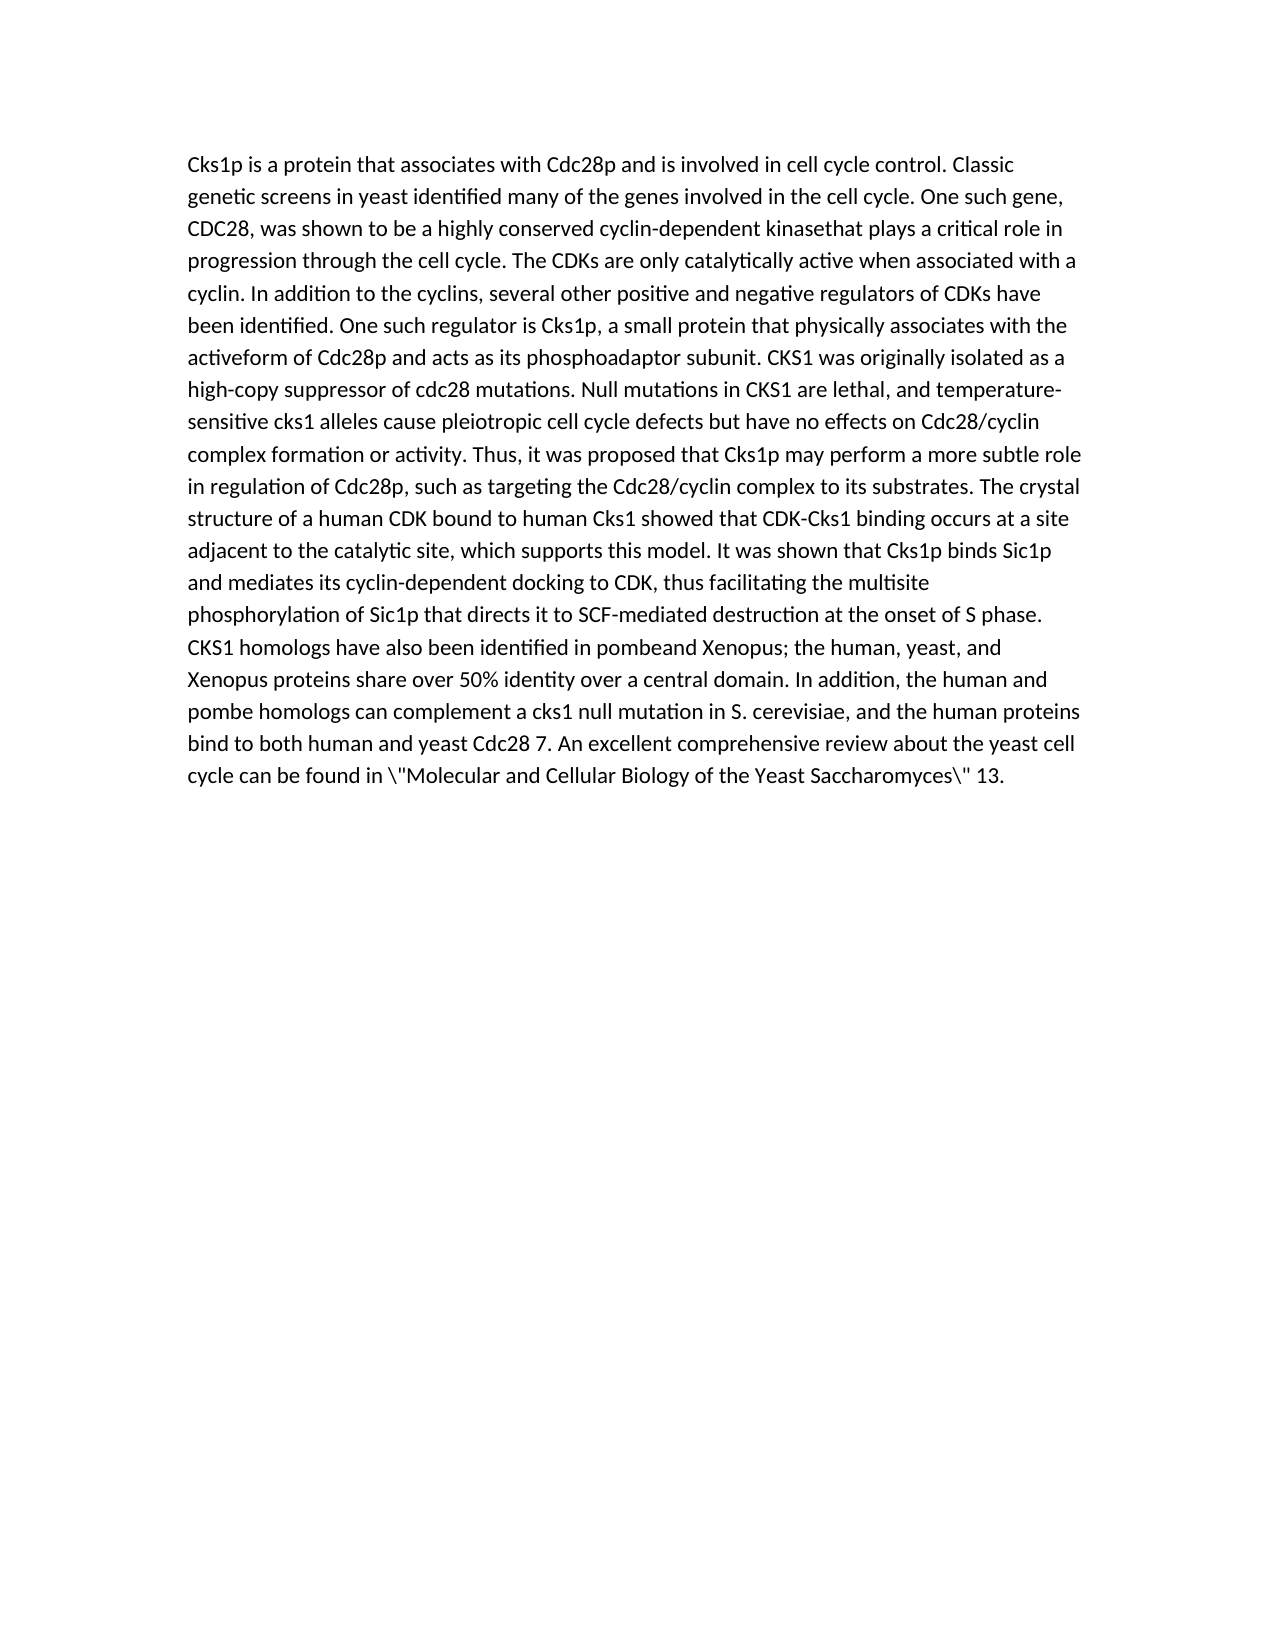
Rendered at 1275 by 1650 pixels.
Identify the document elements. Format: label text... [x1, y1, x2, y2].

text Cks1p is a protein that associates with Cdc28p and is involved in cell cycle control. Classic genetic screens in yeast identified many of the genes involved in the cell cycle. One such gene, CDC28, was shown to be a highly conserved cyclin-dependent kinasethat plays a critical role in progression through the cell cycle. The CDKs are only catalytically active when associated with a cyclin. In addition to the cyclins, several other positive and negative regulators of CDKs have been identified. One such regulator is Cks1p, a small protein that physically associates with the activeform of Cdc28p and acts as its phosphoadaptor subunit. CKS1 was originally isolated as a high-copy suppressor of cdc28 mutations. Null mutations in CKS1 are lethal, and temperature-sensitive cks1 alleles cause pleiotropic cell cycle defects but have no effects on Cdc28/cyclin complex formation or activity. Thus, it was proposed that Cks1p may perform a more subtle role in regulation of Cdc28p, such as targeting the Cdc28/cyclin complex to its substrates. The crystal structure of a human CDK bound to human Cks1 showed that CDK-Cks1 binding occurs at a site adjacent to the catalytic site, which supports this model. It was shown that Cks1p binds Sic1p and mediates its cyclin-dependent docking to CDK, thus facilitating the multisite phosphorylation of Sic1p that directs it to SCF-mediated destruction at the onset of S phase. CKS1 homologs have also been identified in pombeand Xenopus; the human, yeast, and Xenopus proteins share over 50% identity over a central domain. In addition, the human and pombe homologs can complement a cks1 null mutation in S. cerevisiae, and the human proteins bind to both human and yeast Cdc28 7. An excellent comprehensive review about the yeast cell cycle can be found in \"Molecular and Cellular Biology of the Yeast Saccharomyces\" 13. [187, 150, 1087, 789]
